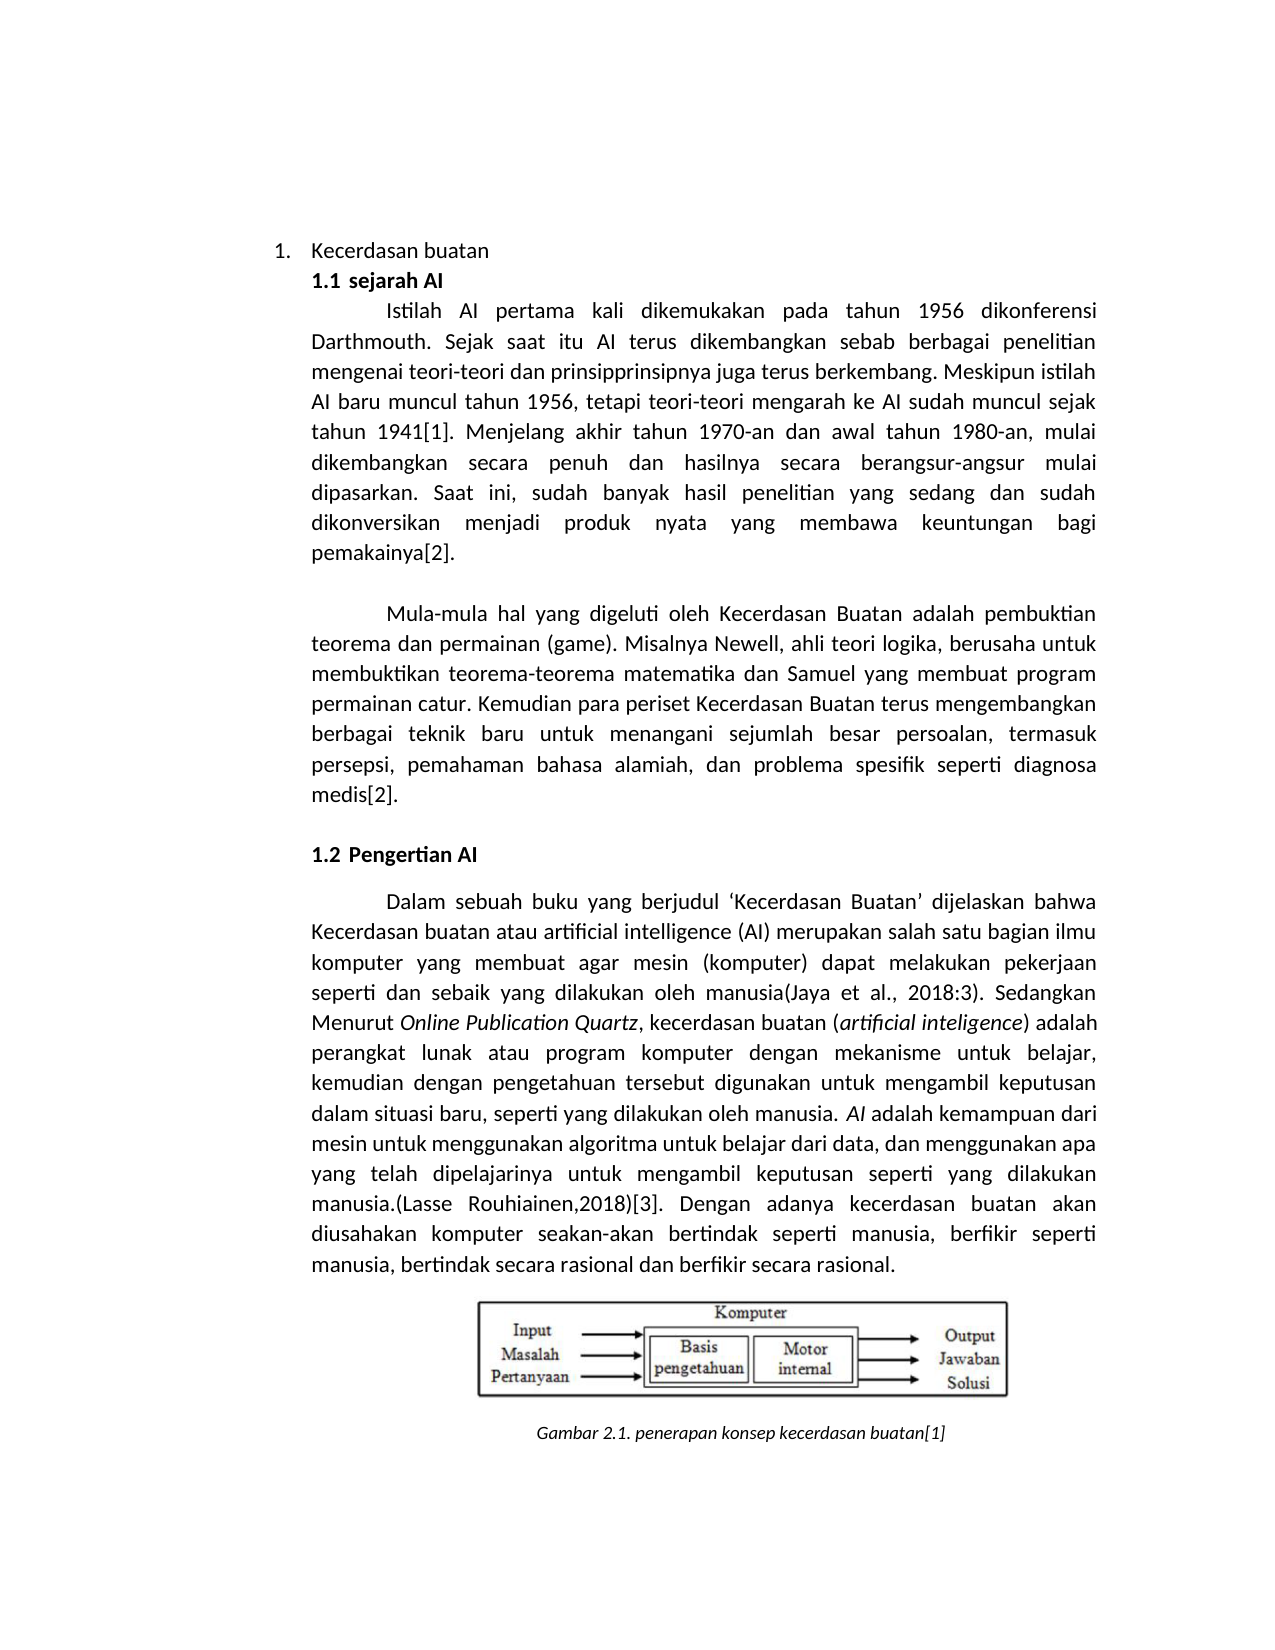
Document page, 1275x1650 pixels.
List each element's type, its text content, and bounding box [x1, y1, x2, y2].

list Kecerdasan buatan [274, 236, 1098, 264]
text Dalam sebuah buku yang berjudul ‘Kecerdasan Buatan’ dijelaskan bahwa Kecerdasan buatan atau artificial intelligence (AI) merupakan salah satu bagian ilmu komputer yang membuat agar mesin (komputer) dapat melakukan pekerjaan seperti dan sebaik yang dilakukan oleh manusia(Jaya et al., 2018:3). Sedangkan Menurut Online Publication Quartz, kecerdasan buatan (artificial inteligence) adalah perangkat lunak atau program komputer dengan mekanisme untuk belajar, kemudian dengan pengetahuan tersebut digunakan untuk mengambil keputusan dalam situasi baru, seperti yang dilakukan oleh manusia. AI adalah kemampuan dari mesin untuk menggunakan algoritma untuk belajar dari data, dan menggunakan apa yang telah dipelajarinya untuk mengambil keputusan seperti yang dilakukan manusia.(Lasse Rouhiainen,2018)[3]. Dengan adanya kecerdasan buatan akan diusahakan komputer seakan-akan bertindak seperti manusia, berfikir seperti manusia, bertindak secara rasional dan berfikir secara rasional. [311, 887, 1098, 1278]
text Gambar 2.1. penerapan konsep kecerdasan buatan[1] [311, 1422, 1098, 1444]
list sejarah AI [311, 266, 1098, 294]
picture [470, 1296, 1014, 1403]
list Mula-mula hal yang digeluti oleh Kecerdasan Buatan adalah pembuktian teorema dan permainan (game). Misalnya Newell, ahli teori logika, berusaha untuk membuktikan teorema-teorema matematika dan Samuel yang membuat program permainan catur. Kemudian para periset Kecerdasan Buatan terus mengembangkan berbagai teknik baru untuk menangani sejumlah besar persoalan, termasuk persepsi, pemahaman bahasa alamiah, dan problema spesifik seperti diagnosa medis[2]. [311, 599, 1098, 808]
list Istilah AI pertama kali dikemukakan pada tahun 1956 dikonferensi Darthmouth. Sejak saat itu AI terus dikembangkan sebab berbagai penelitian mengenai teori-teori dan prinsipprinsipnya juga terus berkembang. Meskipun istilah AI baru muncul tahun 1956, tetapi teori-teori mengarah ke AI sudah muncul sejak tahun 1941[1]. Menjelang akhir tahun 1970-an dan awal tahun 1980-an, mulai dikembangkan secara penuh dan hasilnya secara berangsur-angsur mulai dipasarkan. Saat ini, sudah banyak hasil penelitian yang sedang dan sudah dikonversikan menjadi produk nyata yang membawa keuntungan bagi pemakainya[2]. [311, 297, 1098, 566]
list Pengertian AI [311, 840, 1098, 868]
